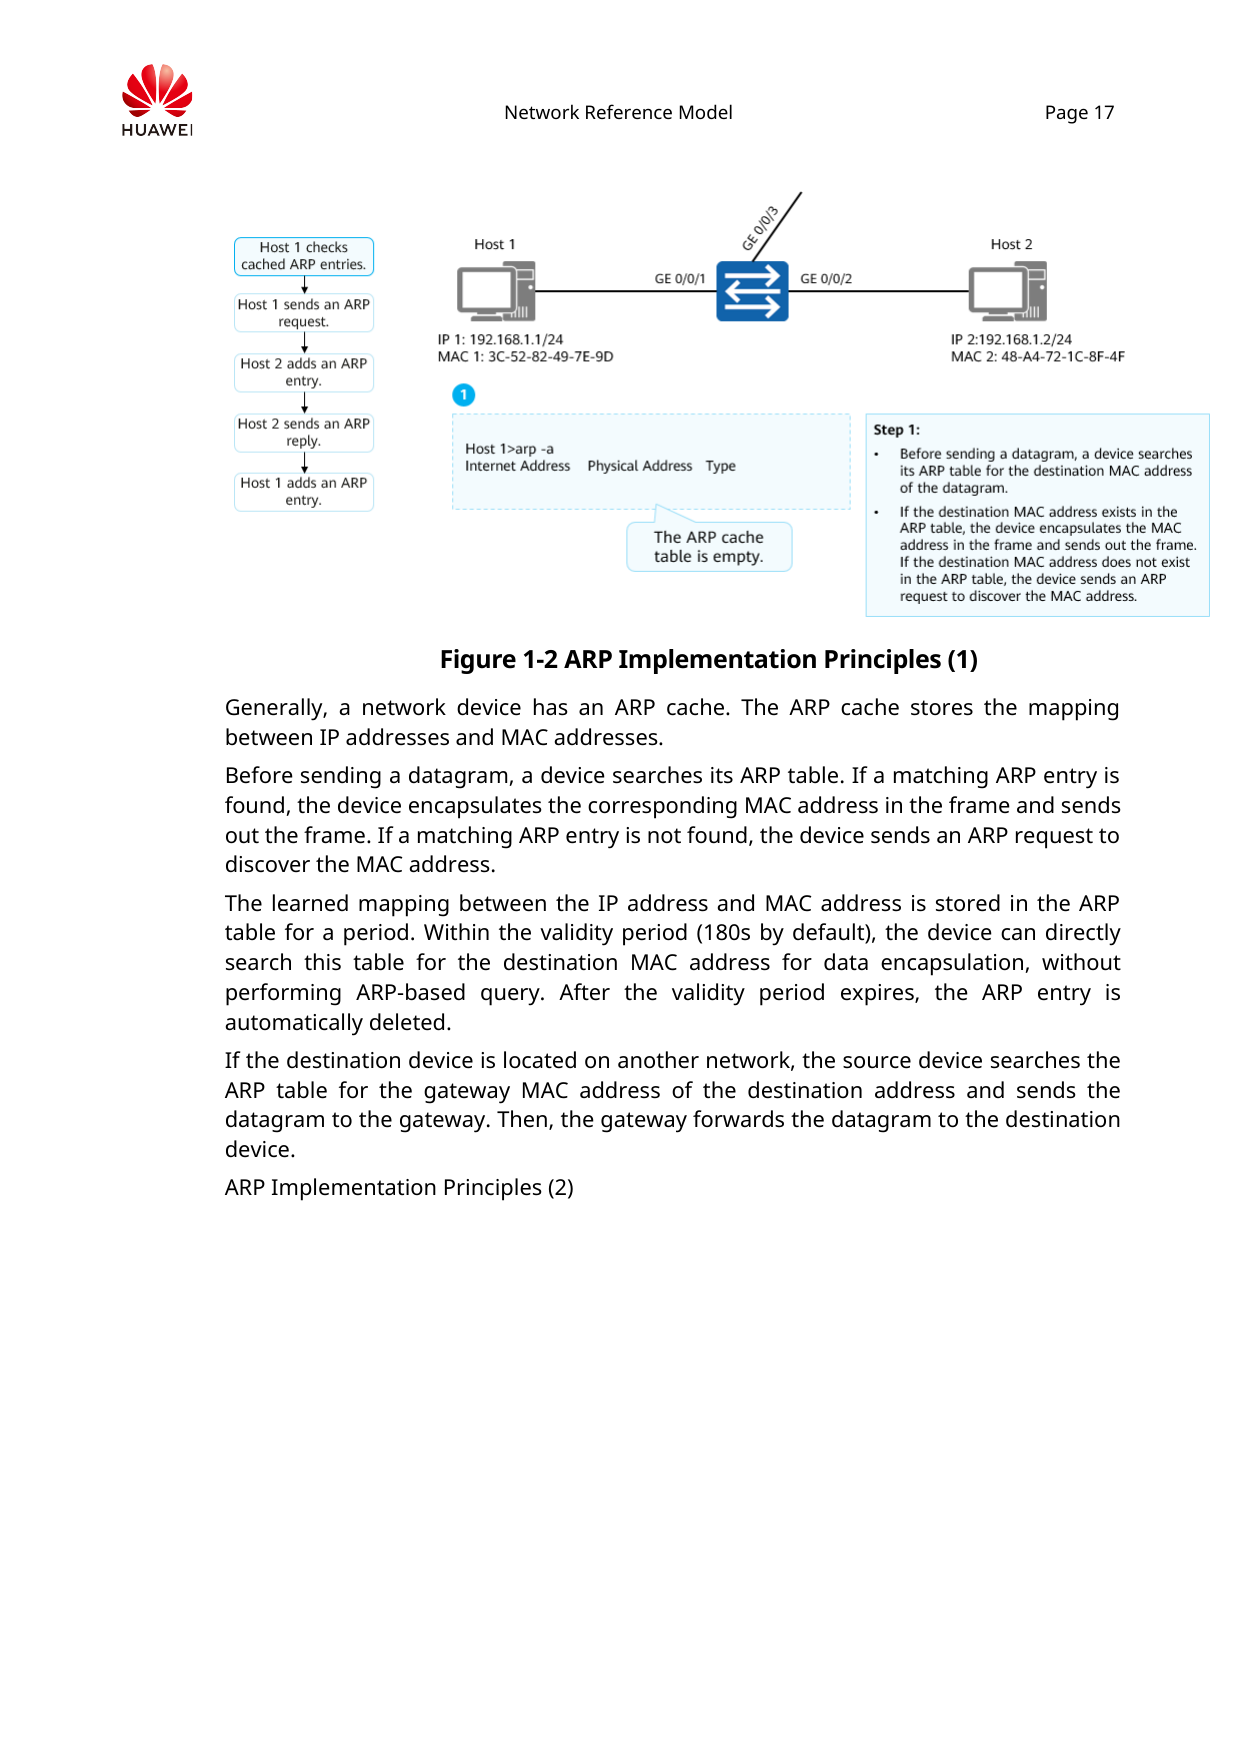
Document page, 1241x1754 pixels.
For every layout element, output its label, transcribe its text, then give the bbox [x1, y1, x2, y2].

picture [122, 64, 193, 136]
text ARP Implementation Principles (1) [295, 641, 1122, 676]
text Generally, a network device has an ARP cache. The ARP cache stores the mapping between IP addresses and MAC addresses. [224, 692, 1122, 752]
text Before sending a datagram, a device searches its ARP table. If a matching ARP entry is found, the device encapsulates the corresponding MAC address in the frame and sends out the frame. If a matching ARP entry is not found, the device sends an ARP request to discover the MAC address. [224, 760, 1122, 879]
text ARP Implementation Principles (2) [224, 1172, 1122, 1202]
text If the destination device is located on another network, the source device searches the ARP table for the gateway MAC address of the destination address and sends the datagram to the gateway. Then, the gateway forwards the datagram to the destination device. [224, 1045, 1122, 1164]
text The learned mapping between the IP address and MAC address is stored in the ARP table for a period. Within the validity period (180s by default), the device can directly search this table for the destination MAC address for data encapsulation, without performing ARP-based query. After the validity period expires, the ARP entry is automatically deleted. [224, 888, 1122, 1037]
